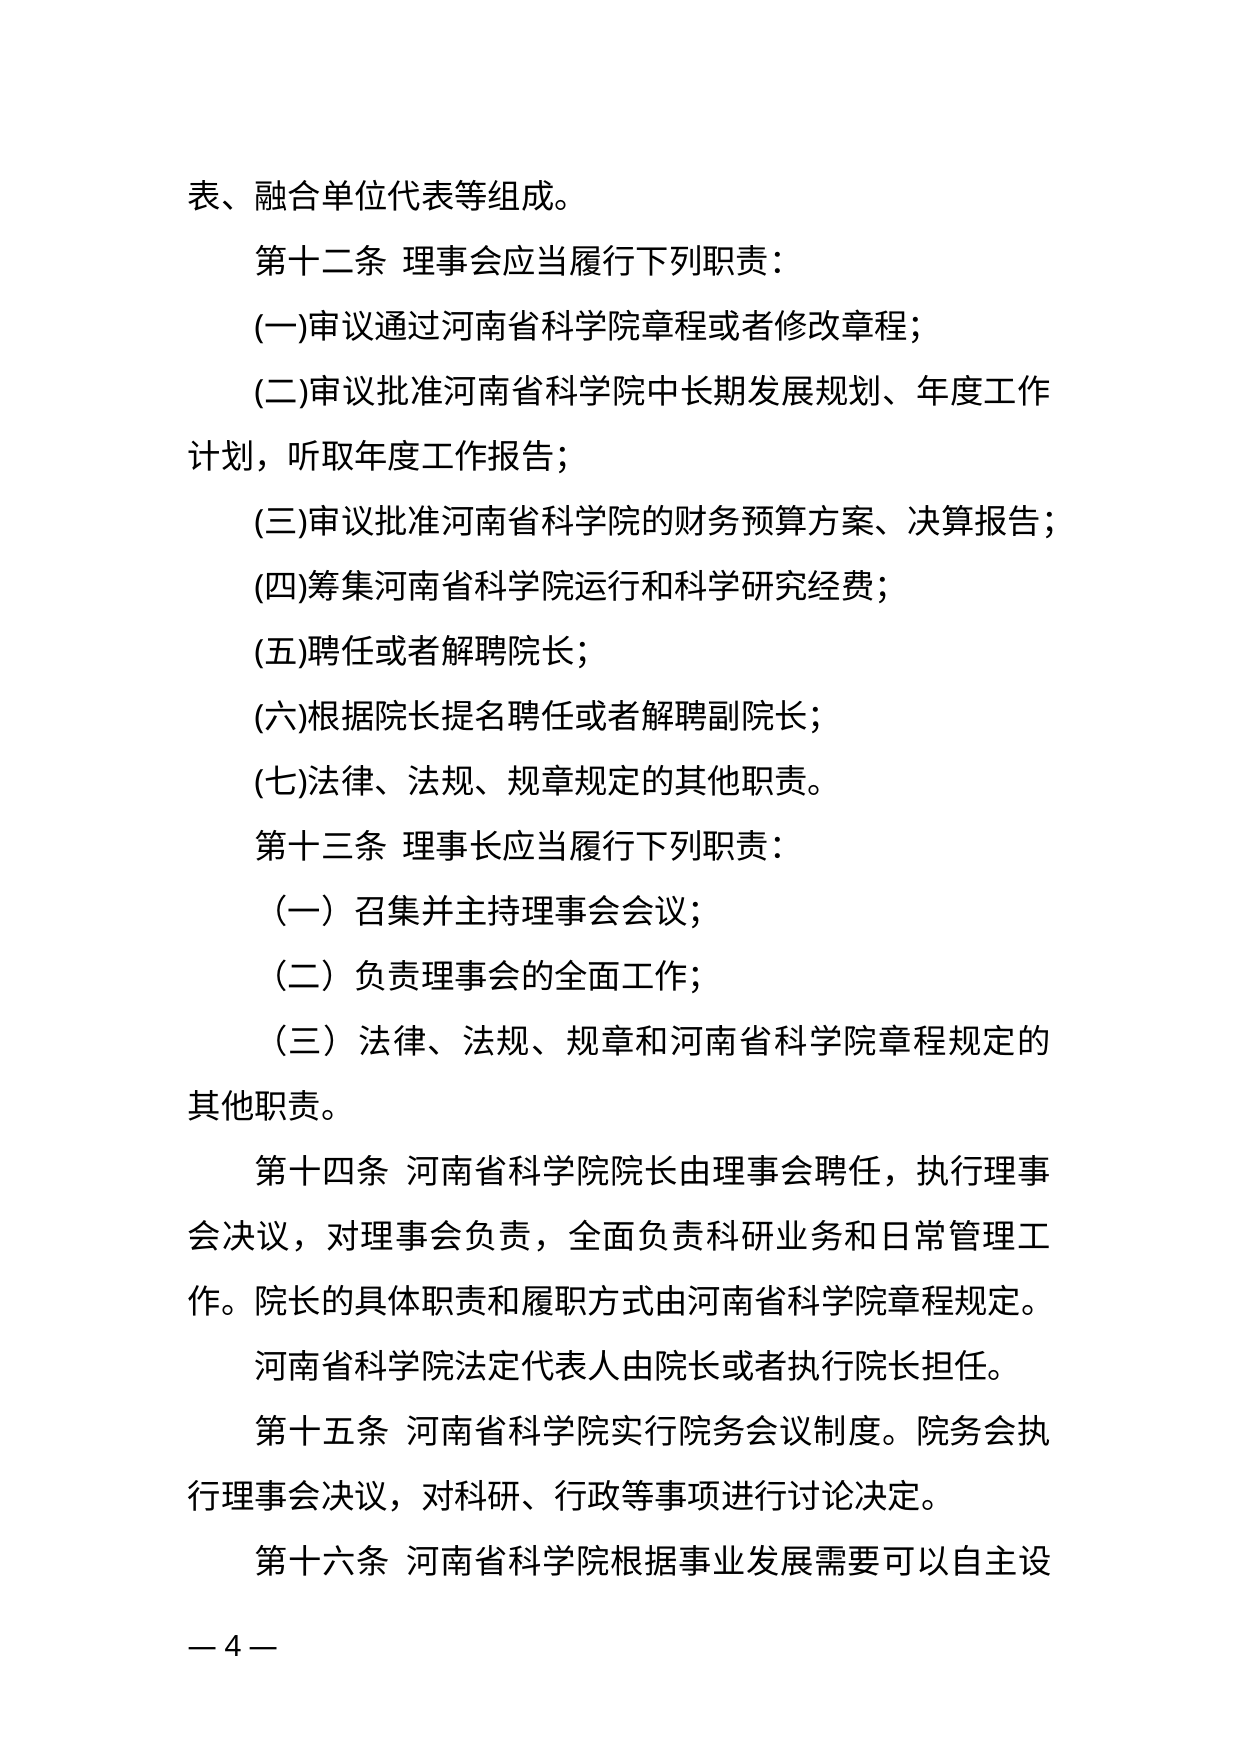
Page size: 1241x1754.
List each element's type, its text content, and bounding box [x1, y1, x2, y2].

text （二）负责理事会的全面工作； [187, 942, 1053, 1007]
text (二)审议批准河南省科学院中长期发展规划、年度工作计划，听取年度工作报告； [187, 357, 1053, 487]
text (五)聘任或者解聘院长； [187, 617, 1053, 682]
text (三)审议批准河南省科学院的财务预算方案、决算报告； [187, 487, 1053, 552]
text (一)审议通过河南省科学院章程或者修改章程； [187, 292, 1053, 357]
text (七)法律、法规、规章规定的其他职责。 [187, 747, 1053, 812]
text 第十二条 理事会应当履行下列职责： [187, 227, 1053, 292]
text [187, 1527, 1053, 1592]
text 第十四条 河南省科学院院长由理事会聘任，执行理事会决议，对理事会负责，全面负责科研业务和日常管理工作。院长的具体职责和履职方式由河南省科学院章程规定。 [187, 1137, 1053, 1332]
text （三）法律、法规、规章和河南省科学院章程规定的其他职责。 [187, 1007, 1053, 1137]
text 第十五条 河南省科学院实行院务会议制度。院务会执行理事会决议，对科研、行政等事项进行讨论决定。 [187, 1397, 1053, 1527]
text 河南省科学院法定代表人由院长或者执行院长担任。 [187, 1332, 1053, 1397]
text （一）召集并主持理事会会议； [187, 877, 1053, 942]
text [187, 162, 1053, 227]
text (四)筹集河南省科学院运行和科学研究经费； [187, 552, 1053, 617]
text (六)根据院长提名聘任或者解聘副院长； [187, 682, 1053, 747]
text 第十三条 理事长应当履行下列职责： [187, 812, 1053, 877]
